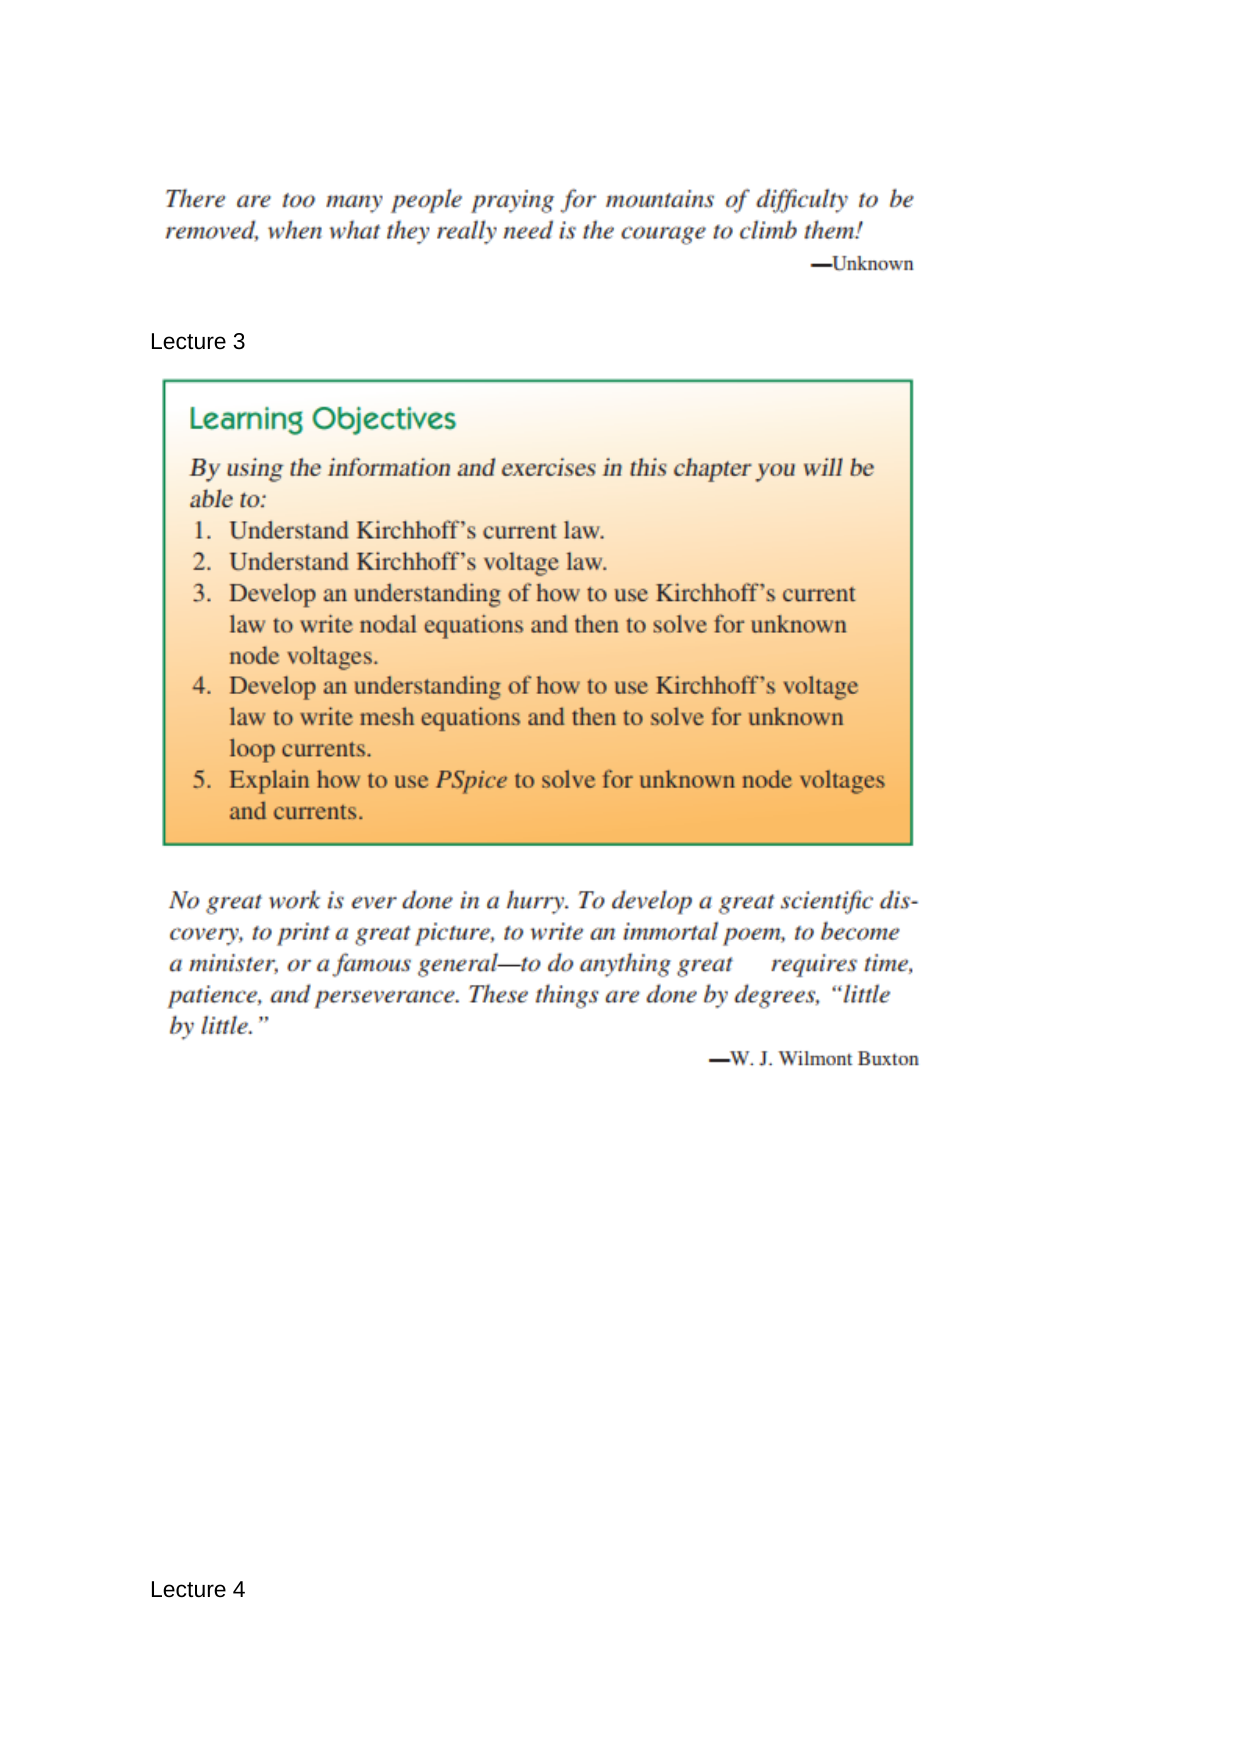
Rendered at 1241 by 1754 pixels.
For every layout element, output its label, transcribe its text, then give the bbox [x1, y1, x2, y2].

picture [150, 150, 936, 294]
picture [150, 358, 926, 868]
text Lecture 3 [150, 328, 1090, 354]
picture [150, 871, 936, 1089]
text Lecture 4 [150, 1576, 1090, 1602]
